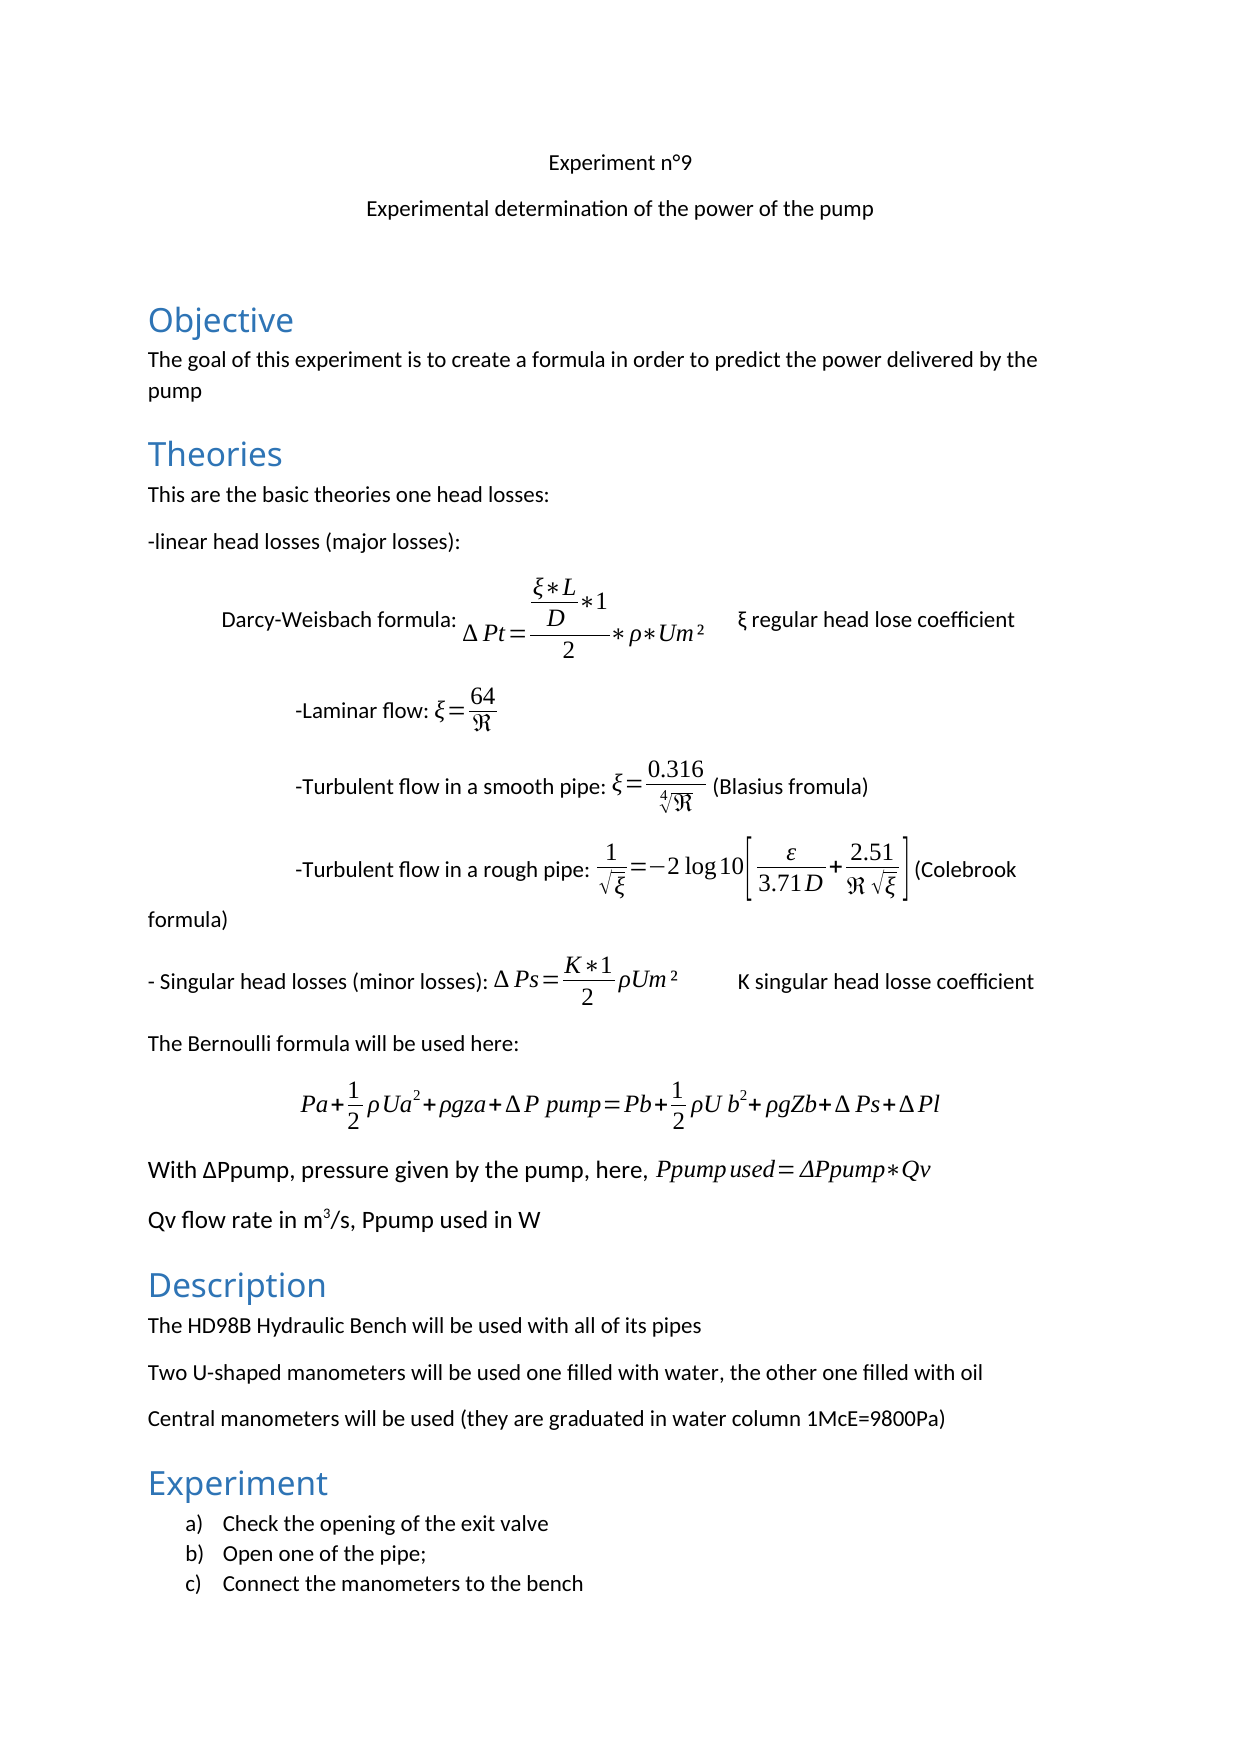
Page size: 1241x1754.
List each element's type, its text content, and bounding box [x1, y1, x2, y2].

list Connect the manometers to the bench [185, 1569, 1093, 1597]
subtitle Objective [148, 297, 1093, 342]
text -linear head losses (major losses): [148, 527, 1093, 555]
text Experimental determination of the power of the pump [148, 194, 1093, 222]
text Two U-shaped manometers will be used one filled with water, the other one filled with oil [148, 1358, 1093, 1386]
text The goal of this experiment is to create a formula in order to predict the power delivered by the pump [148, 346, 1093, 404]
list Check the opening of the exit valve [185, 1509, 1093, 1537]
subtitle Experiment [148, 1460, 1093, 1505]
text This are the basic theories one head losses: [148, 480, 1093, 508]
text -Turbulent flow in a rough pipe: (Colebrook formula) [148, 836, 1093, 933]
text Darcy-Weisbach formula: ξ regular head lose coefficient [148, 574, 1093, 664]
text - Singular head losses (minor losses): K singular head losse coefficient [148, 952, 1093, 1011]
text Experiment n°9 [148, 148, 1093, 176]
text With ΔPpump, pressure given by the pump, here, [148, 1154, 1093, 1185]
text -Laminar flow: [148, 683, 1093, 737]
text The HD98B Hydraulic Bench will be used with all of its pipes [148, 1311, 1093, 1339]
list Open one of the pipe; [185, 1539, 1093, 1567]
text Qv flow rate in m3/s, Ppump used in W [148, 1204, 1093, 1234]
text -Turbulent flow in a smooth pipe: (Blasius fromula) [148, 756, 1093, 817]
text Central manometers will be used (they are graduated in water column 1McE=9800Pa) [148, 1404, 1093, 1432]
subtitle Description [148, 1262, 1093, 1307]
text The Bernoulli formula will be used here: [148, 1029, 1093, 1058]
subtitle Theories [148, 431, 1093, 476]
